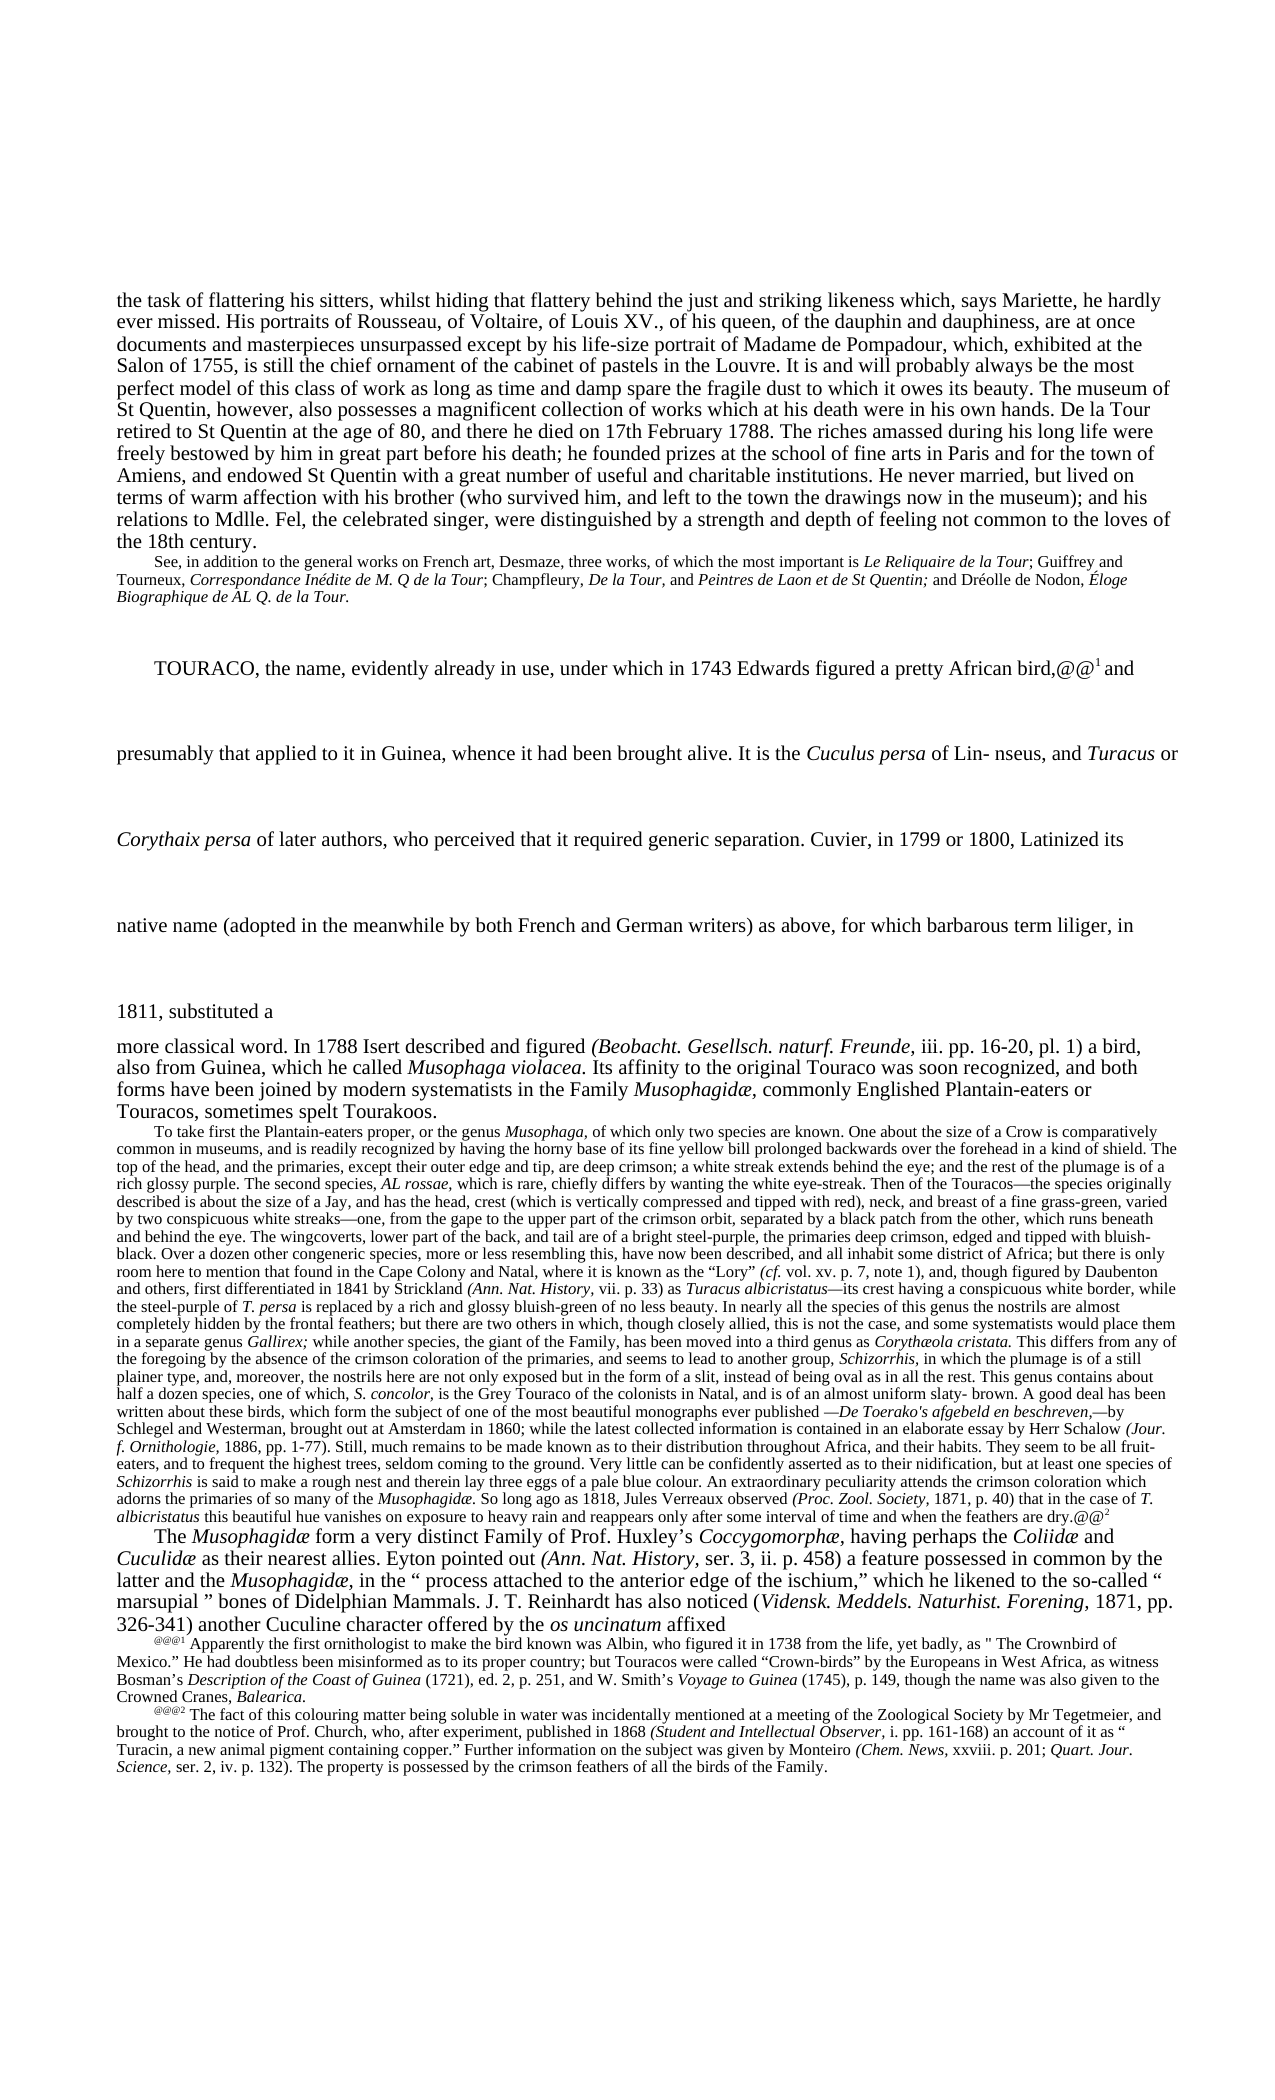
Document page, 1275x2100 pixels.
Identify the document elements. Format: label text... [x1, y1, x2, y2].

text The Musophagidæ form a very distinct Family of Prof. Huxley’s Coccygomorphæ, having perhaps the Coliidæ and Cuculidæ as their nearest allies. Eyton pointed out (Ann. Nat. History, ser. 3, ii. p. 458) a feature possessed in common by the latter and the Musophagidæ, in the “ process attached to the anterior edge of the ischium,” which he likened to the so-called “ marsupial ” bones of Didelphian Mammals. J. T. Reinhardt has also noticed (Vidensk. Meddels. Naturhist. Forening, 1871, pp. 326-341) another Cuculine character offered by the os uncinatum affixed [116, 1526, 1179, 1636]
text @@@1 Apparently the first ornithologist to make the bird known was Albin, who figured it in 1738 from the life, yet badly, as " The Crownbird of Mexico.” He had doubtless been misinformed as to its proper country; but Touracos were called “Crown-birds” by the Europeans in West Africa, as witness Bosman’s Description of the Coast of Guinea (1721), ed. 2, p. 251, and W. Smith’s Voyage to Guinea (1745), p. 149, though the name was also given to the Crowned Cranes, Balearica. [116, 1636, 1179, 1706]
text To take first the Plantain-eaters proper, or the genus Musophaga, of which only two species are known. One about the size of a Crow is comparatively common in museums, and is readily recognized by having the horny base of its fine yellow bill prolonged backwards over the forehead in a kind of shield. The top of the head, and the primaries, except their outer edge and tip, are deep crimson; a white streak extends behind the eye; and the rest of the plumage is of a rich glossy purple. The second species, AL rossae, which is rare, chiefly differs by wanting the white eye-streak. Then of the Touracos—the species originally described is about the size of a Jay, and has the head, crest (which is vertically compressed and tipped with red), neck, and breast of a fine grass-green, varied by two conspicuous white streaks—one, from the gape to the upper part of the crimson orbit, separated by a black patch from the other, which runs beneath and behind the eye. The wingcoverts, lower part of the back, and tail are of a bright steel-purple, the primaries deep crimson, edged and tipped with bluish-black. Over a dozen other congeneric species, more or less resembling this, have now been described, and all inhabit some district of Africa; but there is only room here to mention that found in the Cape Colony and Natal, where it is known as the “Lory” (cf. vol. xv. p. 7, note 1), and, though figured by Daubenton and others, first differentiated in 1841 by Strickland (Ann. Nat. History, vii. p. 33) as Turacus albicristatus—its crest having a conspicuous white border, while the steel-purple of T. persa is replaced by a rich and glossy bluish-green of no less beauty. In nearly all the species of this genus the nostrils are almost completely hidden by the frontal feathers; but there are two others in which, though closely allied, this is not the case, and some systematists would place them in a separate genus Gallirex; while another species, the giant of the Family, has been moved into a third genus as Corythæola cristata. This differs from any of the foregoing by the absence of the crimson coloration of the primaries, and seems to lead to another group, Schizorrhis, in which the plumage is of a still plainer type, and, moreover, the nostrils here are not only exposed but in the form of a slit, instead of being oval as in all the rest. This genus contains about half a dozen species, one of which, S. concolor, is the Grey Touraco of the colonists in Natal, and is of an almost uniform slaty- brown. A good deal has been written about these birds, which form the subject of one of the most beautiful monographs ever published —De Toerako's afgebeld en beschreven,—by Schlegel and Westerman, brought out at Amsterdam in 1860; while the latest collected information is contained in an elaborate essay by Herr Schalow (Jour. f. Ornithologie, 1886, pp. 1-77). Still, much remains to be made known as to their distribution throughout Africa, and their habits. They seem to be all fruit-eaters, and to frequent the highest trees, seldom coming to the ground. Very little can be confidently asserted as to their nidification, but at least one species of Schizorrhis is said to make a rough nest and therein lay three eggs of a pale blue colour. An extraordinary peculiarity attends the crimson coloration which adorns the primaries of so many of the Musophagidæ. So long ago as 1818, Jules Verreaux observed (Proc. Zool. Society, 1871, p. 40) that in the case of T. albicristatus this beautiful hue vanishes on exposure to heavy rain and reappears only after some interval of time and when the feathers are dry.@@2 [116, 1123, 1179, 1526]
text TOURACO, the name, evidently already in use, under which in 1743 Edwards figured a pretty African bird,@@1 and presumably that applied to it in Guinea, whence it had been brought alive. It is the Cuculus persa of Lin- nseus, and Turacus or Corythaix persa of later authors, who perceived that it required generic separation. Cuvier, in 1799 or 1800, Latinized its native name (adopted in the meanwhile by both French and German writers) as above, for which barbarous term liliger, in 1811, substituted a [116, 606, 1179, 1036]
text the task of flattering his sitters, whilst hiding that flattery behind the just and striking likeness which, says Mariette, he hardly ever missed. His portraits of Rousseau, of Voltaire, of Louis XV., of his queen, of the dauphin and dauphiness, are at once documents and masterpieces unsurpassed except by his life-size portrait of Madame de Pompadour, which, exhibited at the Salon of 1755, is still the chief ornament of the cabinet of pastels in the Louvre. It is and will probably always be the most perfect model of this class of work as long as time and damp spare the fragile dust to which it owes its beauty. The museum of St Quentin, however, also possesses a magnificent collection of works which at his death were in his own hands. De la Tour retired to St Quentin at the age of 80, and there he died on 17th February 1788. The riches amassed during his long life were freely bestowed by him in great part before his death; he founded prizes at the school of fine arts in Paris and for the town of Amiens, and endowed St Quentin with a great number of useful and charitable institutions. He never married, but lived on terms of warm affection with his brother (who survived him, and left to the town the drawings now in the museum); and his relations to Mdlle. Fel, the celebrated singer, were distinguished by a strength and depth of feeling not common to the loves of the 18th century. [116, 290, 1179, 553]
text more classical word. In 1788 Isert described and figured (Beobacht. Gesellsch. naturf. Freunde, iii. pp. 16-20, pl. 1) a bird, also from Guinea, which he called Musophaga violacea. Its affinity to the original Touraco was soon recognized, and both forms have been joined by modern systematists in the Family Musophagidæ, commonly Englished Plantain-eaters or Touracos, sometimes spelt Tourakoos. [116, 1036, 1179, 1123]
text @@@2 The fact of this colouring matter being soluble in water was incidentally mentioned at a meeting of the Zoological Society by Mr Tegetmeier, and brought to the notice of Prof. Church, who, after experiment, published in 1868 (Student and Intellectual Observer, i. pp. 161-168) an account of it as “ Turacin, a new animal pigment containing copper.” Further information on the subject was given by Monteiro (Chem. News, xxviii. p. 201; Quart. Jour. Science, ser. 2, iv. p. 132). The property is possessed by the crimson feathers of all the birds of the Family. [116, 1706, 1179, 1776]
text See, in addition to the general works on French art, Desmaze, three works, of which the most important is Le Reliquaire de la Tour; Guiffrey and Tourneux, Correspondance Inédite de M. Q de la Tour; Champfleury, De la Tour, and Peintres de Laon et de St Quentin; and Dréolle de Nodon, Éloge Biographique de AL Q. de la Tour. [116, 553, 1179, 606]
